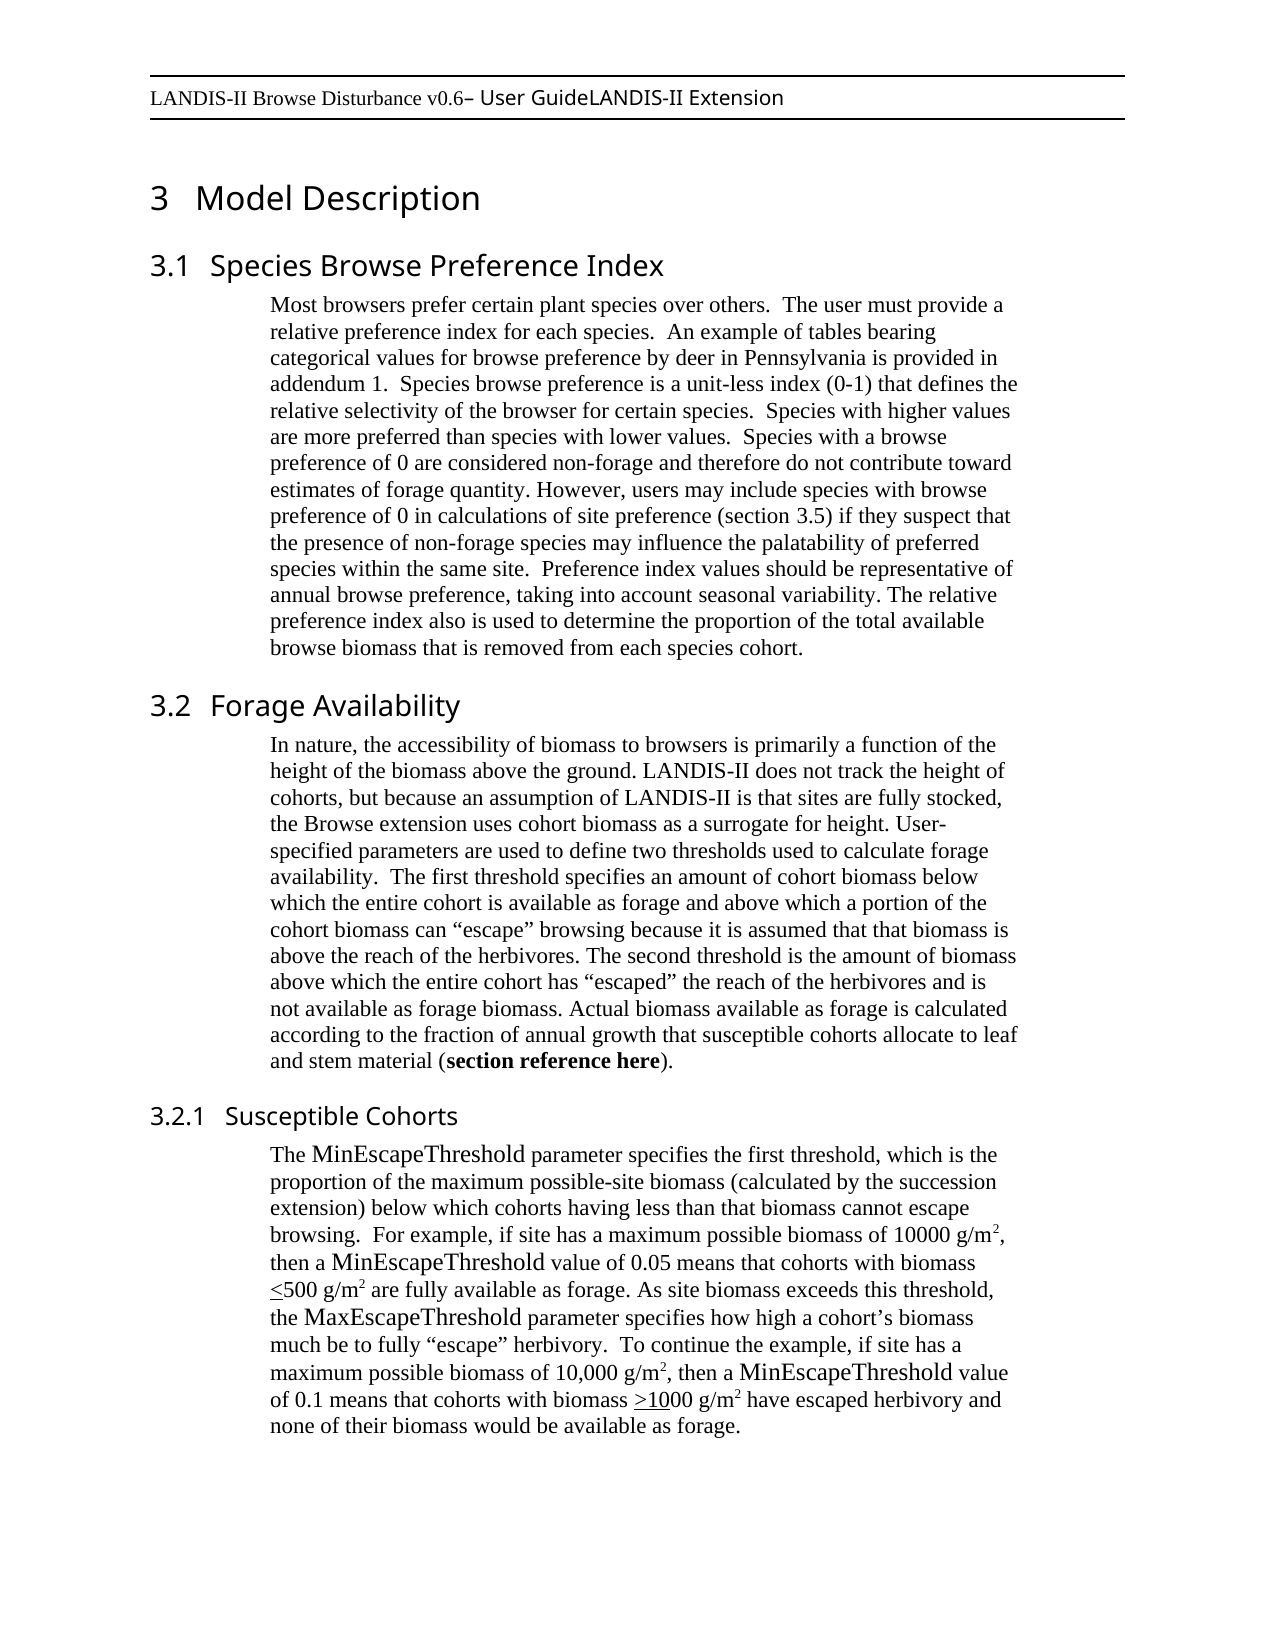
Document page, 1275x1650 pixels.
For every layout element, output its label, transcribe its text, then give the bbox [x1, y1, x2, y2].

text The MinEscapeThreshold parameter specifies the first threshold, which is the proportion of the maximum possible-site biomass (calculated by the succession extension) below which cohorts having less than that biomass cannot escape browsing. For example, if site has a maximum possible biomass of 10000 g/m2, then a MinEscapeThreshold value of 0.05 means that cohorts with biomass <500 g/m2 are fully available as forage. As site biomass exceeds this threshold, the MaxEscapeThreshold parameter specifies how high a cohort’s biomass much be to fully “escape” herbivory. To continue the example, if site has a maximum possible biomass of 10,000 g/m2, then a MinEscapeThreshold value of 0.1 means that cohorts with biomass >1000 g/m2 have escaped herbivory and none of their biomass would be available as forage. [270, 1139, 1020, 1439]
subtitle Species Browse Preference Index [150, 245, 1020, 285]
subtitle Susceptible Cohorts [150, 1099, 1125, 1133]
subtitle Model Description [150, 175, 1020, 220]
text In nature, the accessibility of biomass to browsers is primarily a function of the height of the biomass above the ground. LANDIS-II does not track the height of cohorts, but because an assumption of LANDIS-II is that sites are fully stocked, the Browse extension uses cohort biomass as a surrogate for height. User-specified parameters are used to define two thresholds used to calculate forage availability. The first threshold specifies an amount of cohort biomass below which the entire cohort is available as forage and above which a portion of the cohort biomass can “escape” browsing because it is assumed that that biomass is above the reach of the herbivores. The second threshold is the amount of biomass above which the entire cohort has “escaped” the reach of the herbivores and is not available as forage biomass. Actual biomass available as forage is calculated according to the fraction of annual growth that susceptible cohorts allocate to leaf and stem material (section reference here). [270, 731, 1020, 1074]
text Most browsers prefer certain plant species over others. The user must provide a relative preference index for each species. An example of tables bearing categorical values for browse preference by deer in Pennsylvania is provided in addendum 1. Species browse preference is a unit-less index (0-1) that defines the relative selectivity of the browser for certain species. Species with higher values are more preferred than species with lower values. Species with a browse preference of 0 are considered non-forage and therefore do not contribute toward estimates of forage quantity. However, users may include species with browse preference of 0 in calculations of site preference (section 3.5) if they suspect that the presence of non-forage species may influence the palatability of preferred species within the same site. Preference index values should be representative of annual browse preference, taking into account seasonal variability. The relative preference index also is used to determine the proportion of the total available browse biomass that is removed from each species cohort. [270, 291, 1020, 660]
subtitle Forage Availability [150, 685, 1020, 725]
